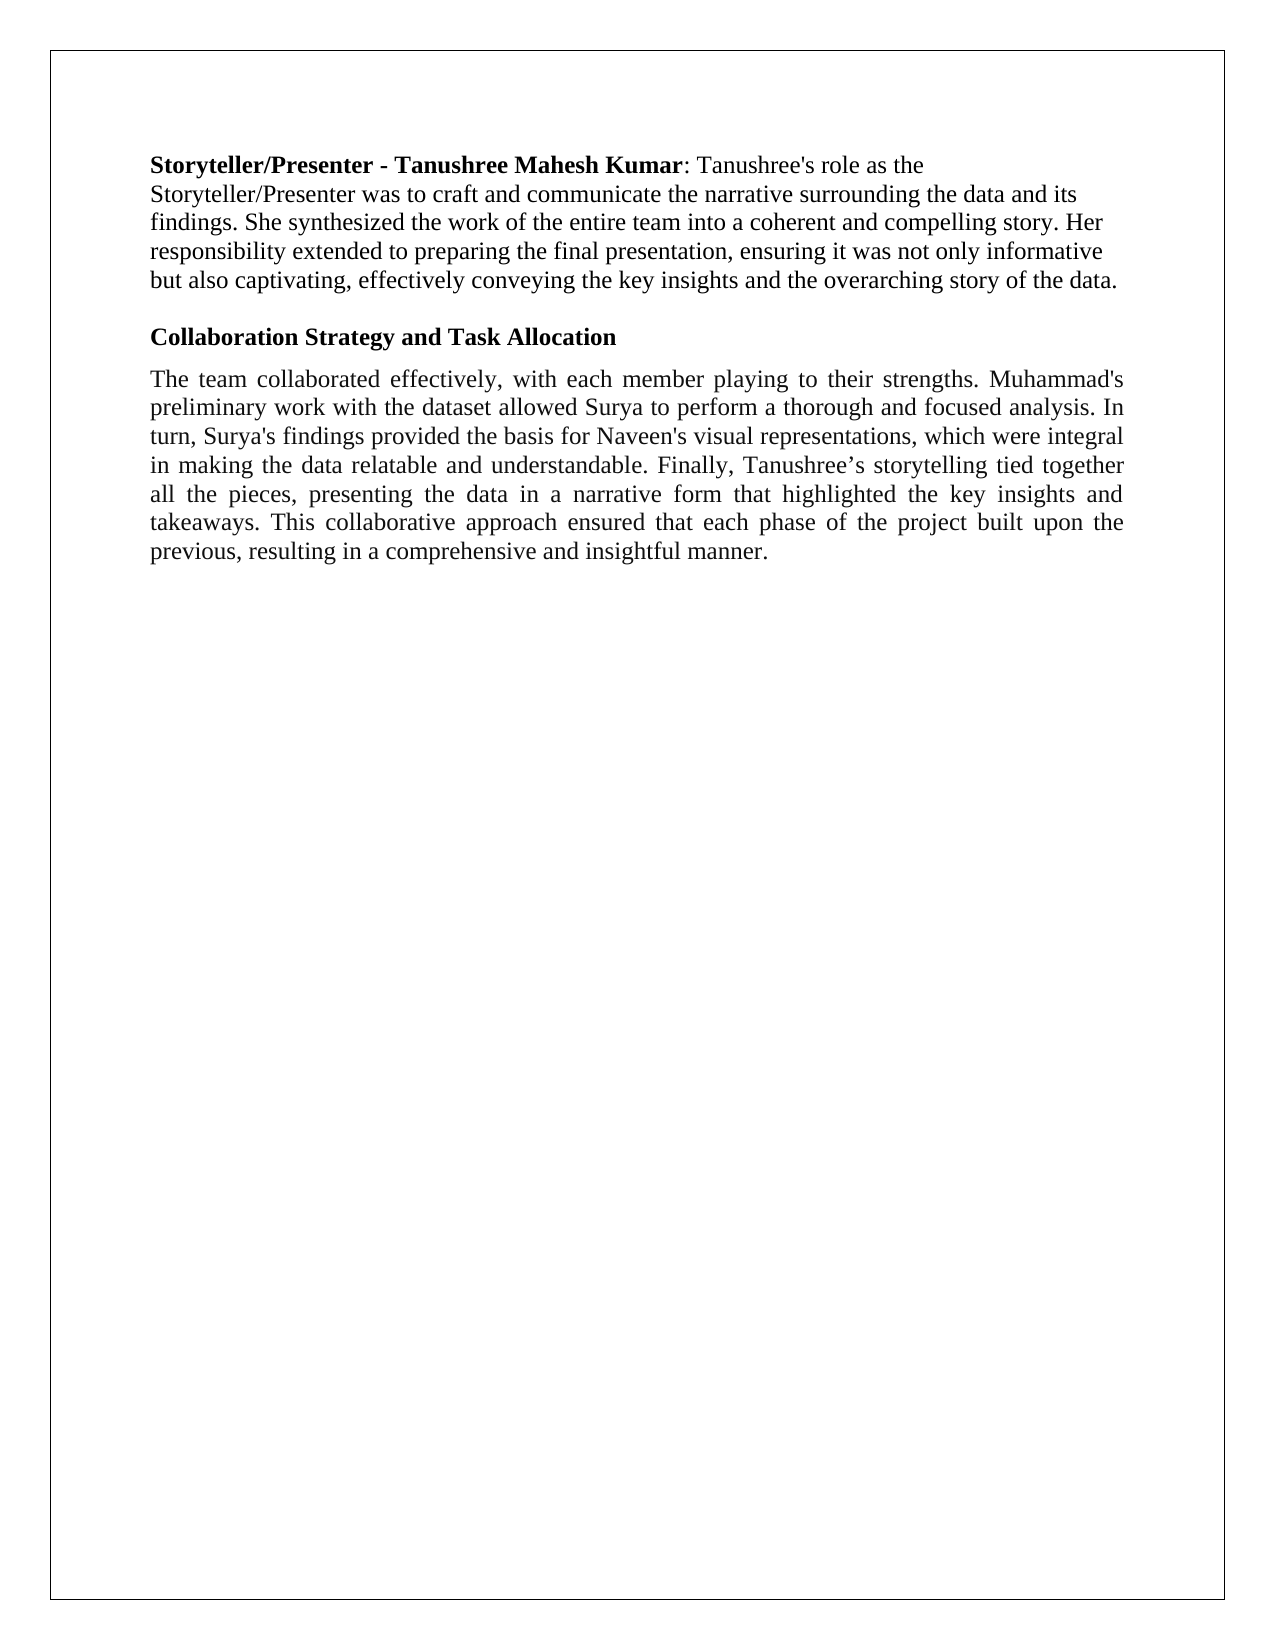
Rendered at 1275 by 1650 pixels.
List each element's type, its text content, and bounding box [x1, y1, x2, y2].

text The team collaborated effectively, with each member playing to their strengths. Muhammad's preliminary work with the dataset allowed Surya to perform a thorough and focused analysis. In turn, Surya's findings provided the basis for Naveen's visual representations, which were integral in making the data relatable and understandable. Finally, Tanushree’s storytelling tied together all the pieces, presenting the data in a narrative form that highlighted the key insights and takeaways. This collaborative approach ensured that each phase of the project built upon the previous, resulting in a comprehensive and insightful manner. [150, 364, 1125, 565]
text Storyteller/Presenter - Tanushree Mahesh Kumar: Tanushree's role as the Storyteller/Presenter was to craft and communicate the narrative surrounding the data and its findings. She synthesized the work of the entire team into a coherent and compelling story. Her responsibility extended to preparing the final presentation, ensuring it was not only informative but also captivating, effectively conveying the key insights and the overarching story of the data. [150, 150, 1125, 294]
text Collaboration Strategy and Task Allocation [150, 322, 1125, 351]
